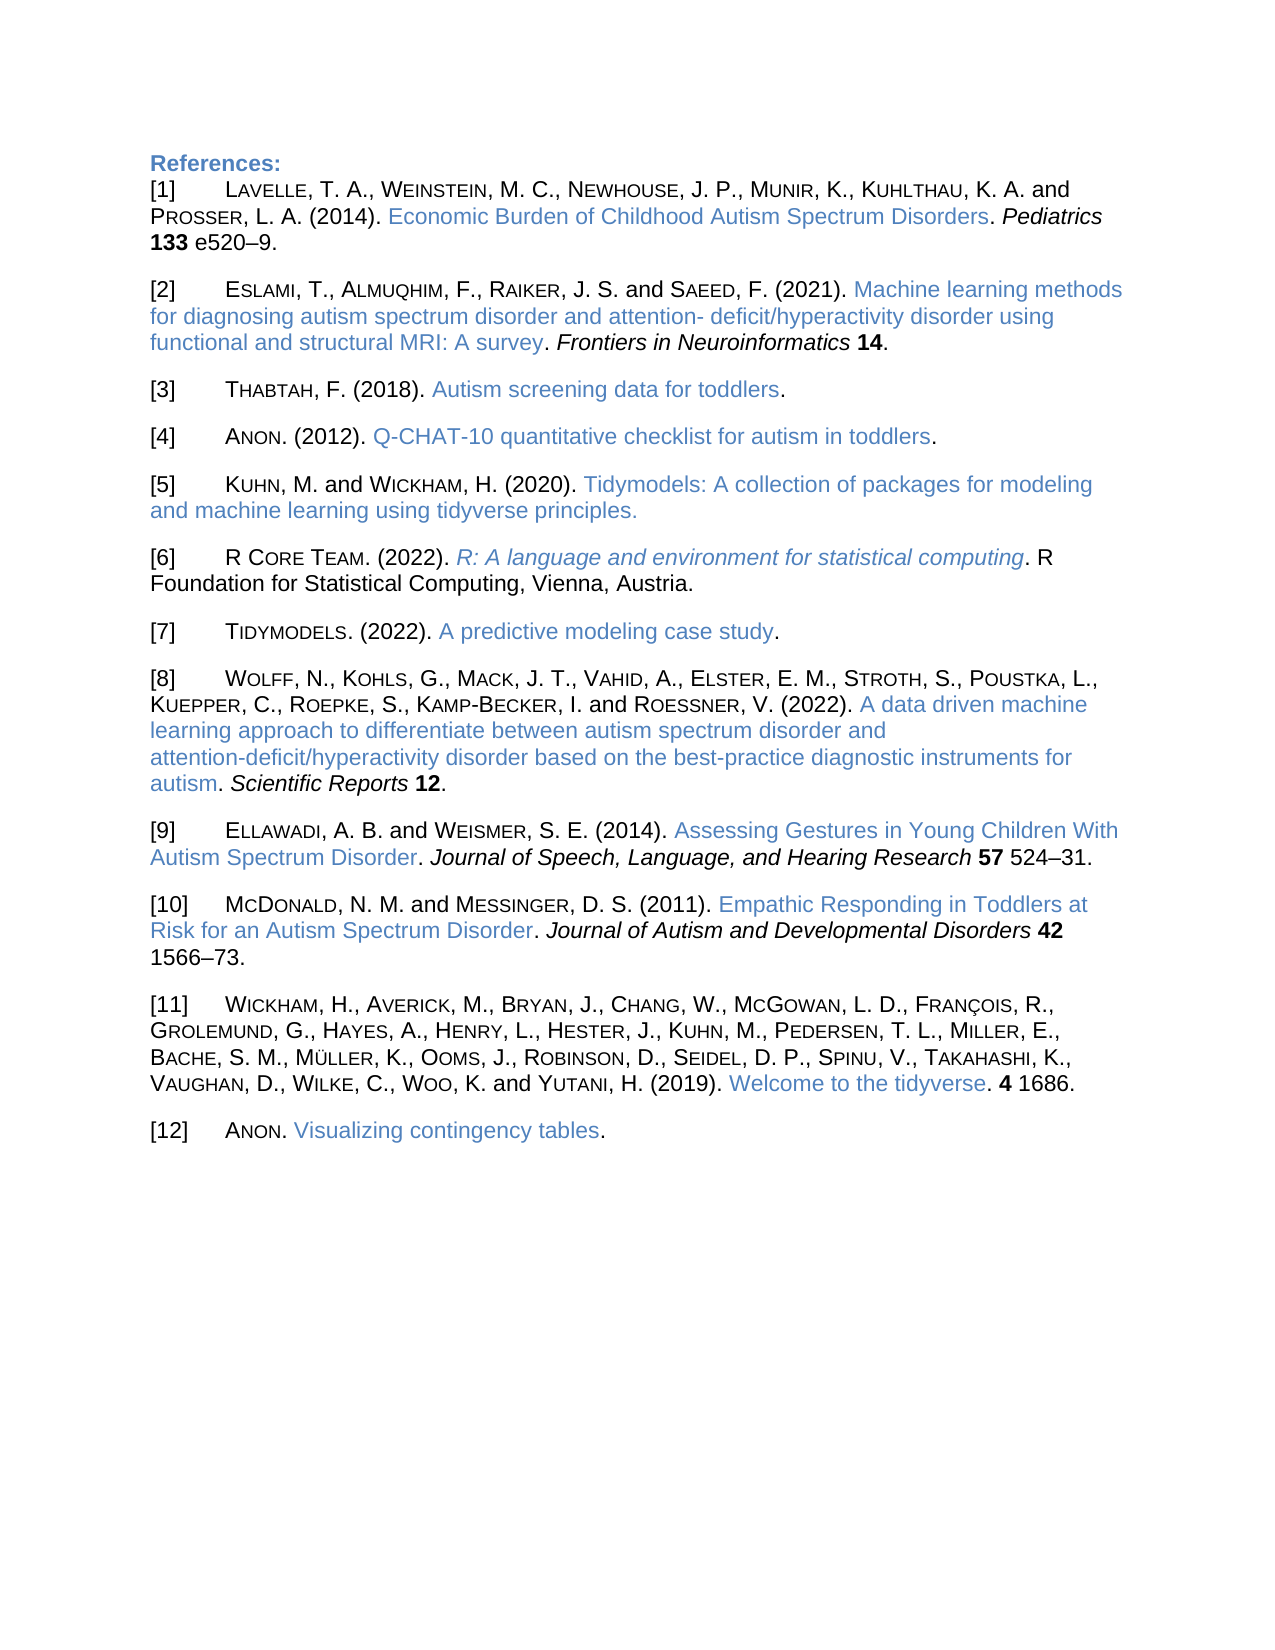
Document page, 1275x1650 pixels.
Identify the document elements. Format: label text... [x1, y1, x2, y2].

text [1] Lavelle, T. A., Weinstein, M. C., Newhouse, J. P., Munir, K., Kuhlthau, K. A. and Prosser, L. A. (2014). Economic Burden of Childhood Autism Spectrum Disorders. Pediatrics 133 e520–9. [150, 176, 1125, 255]
subtitle References: [150, 150, 1125, 176]
text [4] Anon. (2012). Q-CHAT-10 quantitative checklist for autism in toddlers. [150, 423, 1125, 450]
text [10] McDonald, N. M. and Messinger, D. S. (2011). Empathic Responding in Toddlers at Risk for an Autism Spectrum Disorder. Journal of Autism and Developmental Disorders 42 1566–73. [150, 891, 1125, 970]
text [9] Ellawadi, A. B. and Weismer, S. E. (2014). Assessing Gestures in Young Children With Autism Spectrum Disorder. Journal of Speech, Language, and Hearing Research 57 524–31. [150, 817, 1125, 870]
text [6] R Core Team. (2022). R: A language and environment for statistical computing. R Foundation for Statistical Computing, Vienna, Austria. [150, 544, 1125, 597]
text [8] Wolff, N., Kohls, G., Mack, J. T., Vahid, A., Elster, E. M., Stroth, S., Poustka, L., Kuepper, C., Roepke, S., Kamp-Becker, I. and Roessner, V. (2022). A data driven machine learning approach to differentiate between autism spectrum disorder and attention-deficit/hyperactivity disorder based on the best-practice diagnostic instruments for autism. Scientific Reports 12. [150, 665, 1125, 797]
text [12] Anon. Visualizing contingency tables. [150, 1117, 1125, 1143]
text [2] Eslami, T., Almuqhim, F., Raiker, J. S. and Saeed, F. (2021). Machine learning methods for diagnosing autism spectrum disorder and attention- deficit/hyperactivity disorder using functional and structural MRI: A survey. Frontiers in Neuroinformatics 14. [150, 276, 1125, 355]
text [5] Kuhn, M. and Wickham, H. (2020). Tidymodels: A collection of packages for modeling and machine learning using tidyverse principles. [150, 471, 1125, 523]
text [7] Tidymodels. (2022). A predictive modeling case study. [150, 618, 1125, 644]
text [3] Thabtah, F. (2018). Autism screening data for toddlers. [150, 376, 1125, 402]
text [11] Wickham, H., Averick, M., Bryan, J., Chang, W., McGowan, L. D., François, R., Grolemund, G., Hayes, A., Henry, L., Hester, J., Kuhn, M., Pedersen, T. L., Miller, E., Bache, S. M., Müller, K., Ooms, J., Robinson, D., Seidel, D. P., Spinu, V., Takahashi, K., Vaughan, D., Wilke, C., Woo, K. and Yutani, H. (2019). Welcome to the tidyverse. 4 1686. [150, 991, 1125, 1096]
